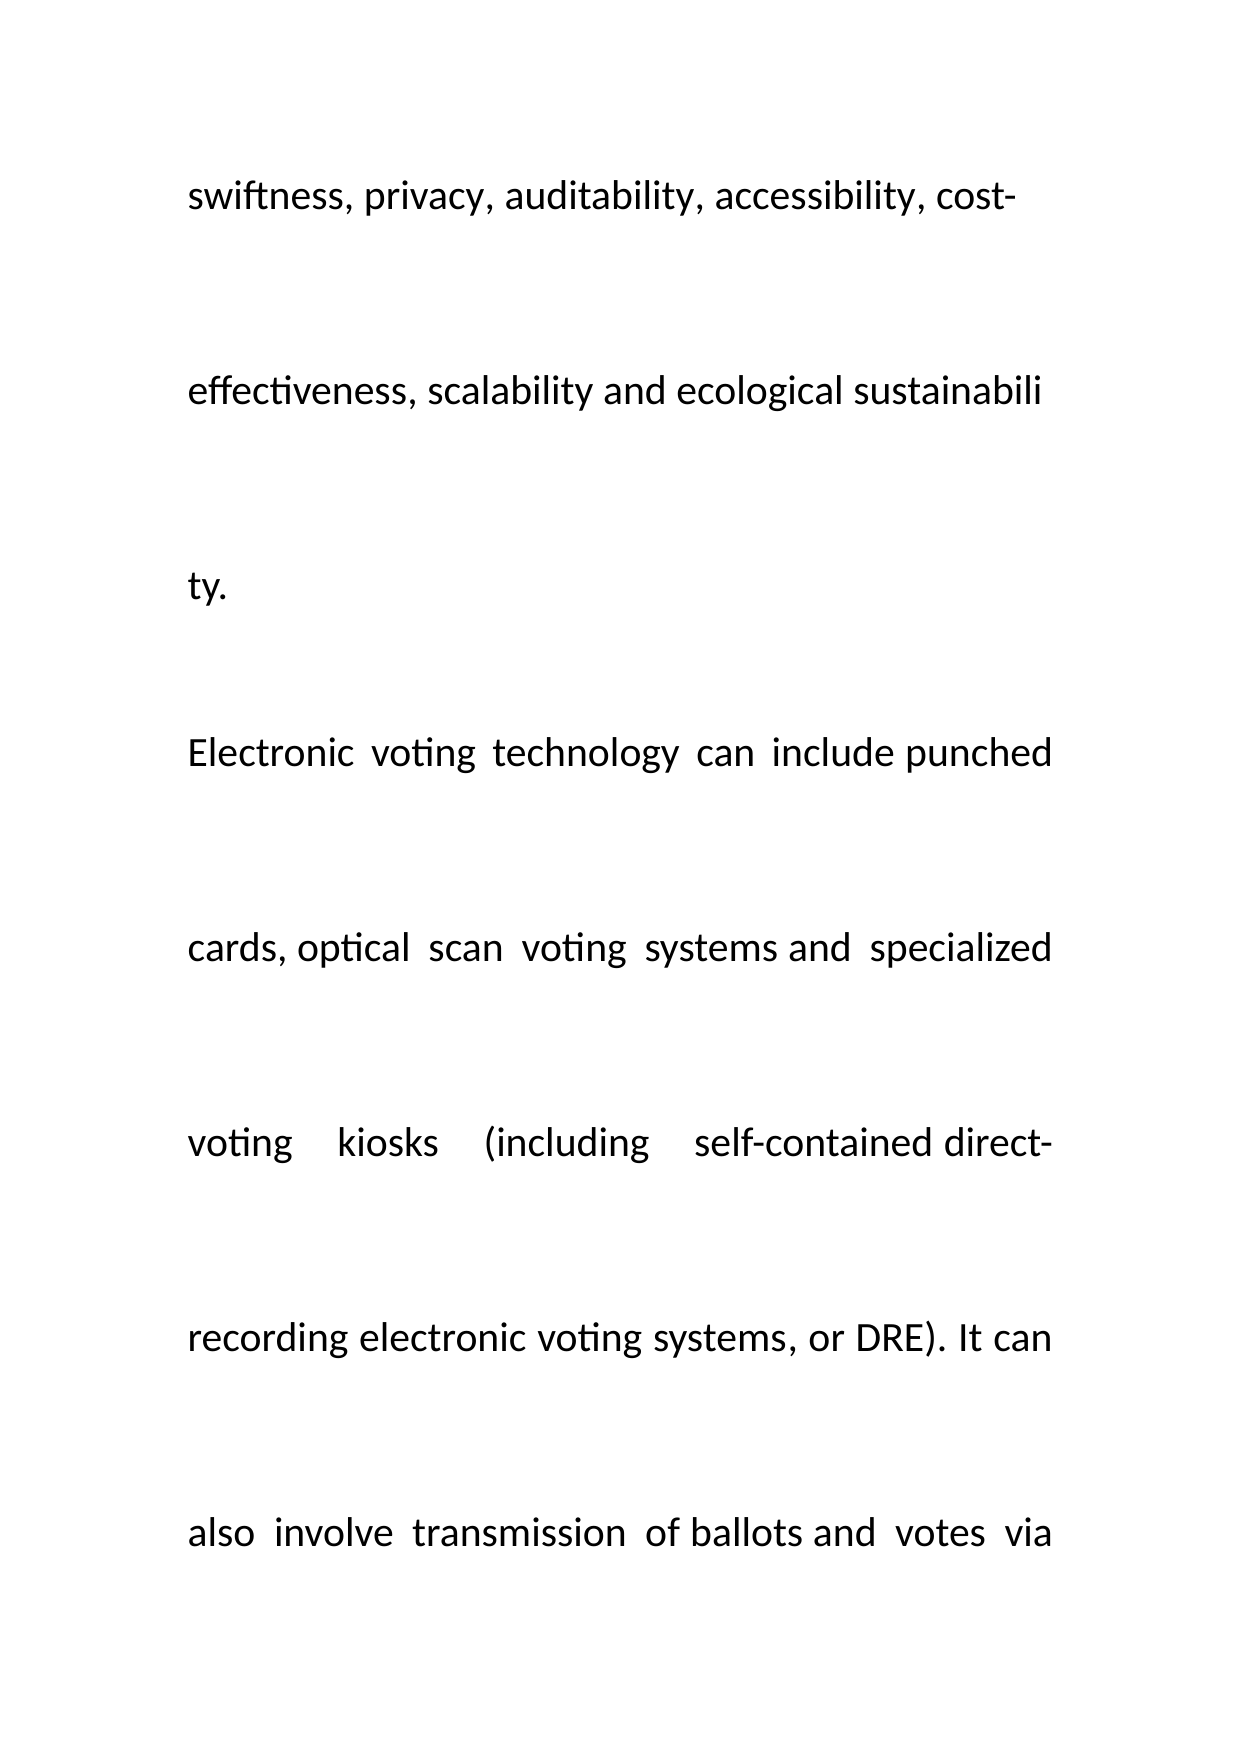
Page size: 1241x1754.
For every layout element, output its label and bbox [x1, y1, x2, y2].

text [187, 162, 1053, 617]
text [187, 719, 1053, 1564]
